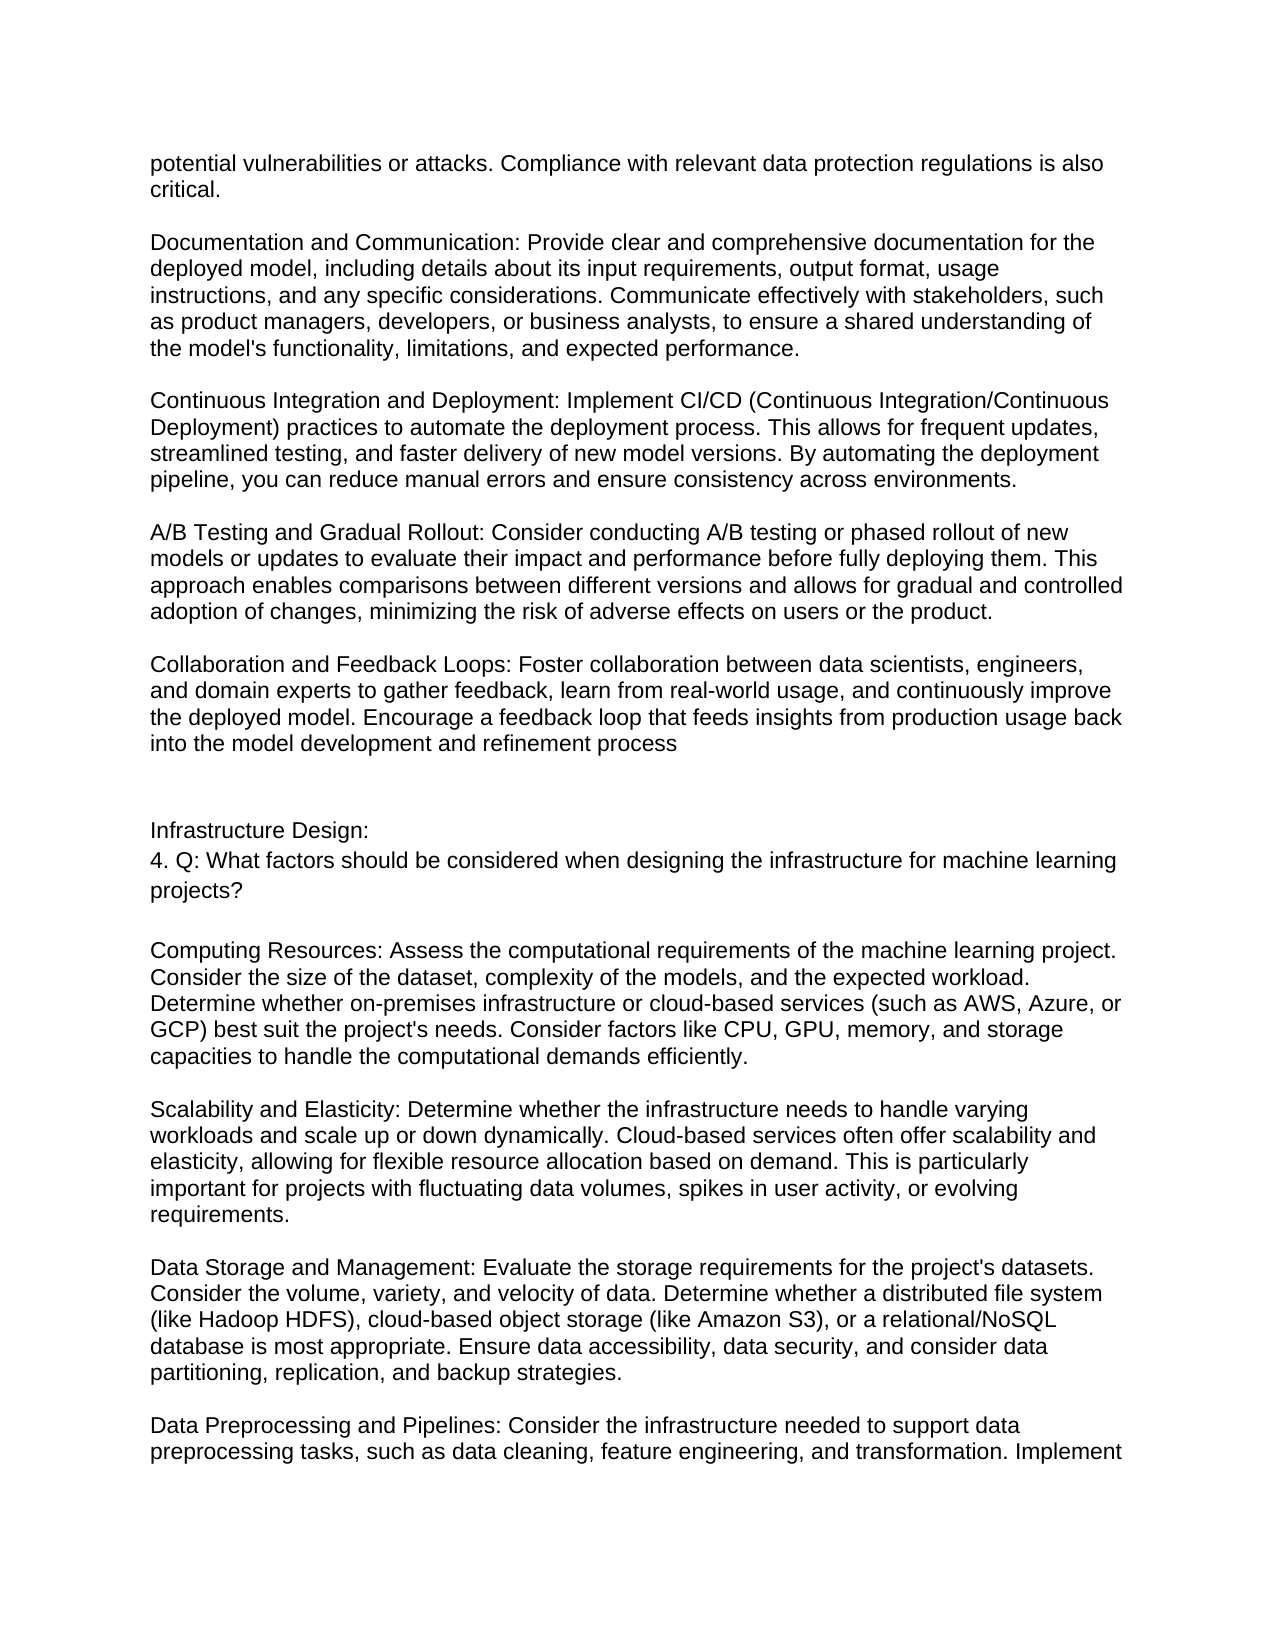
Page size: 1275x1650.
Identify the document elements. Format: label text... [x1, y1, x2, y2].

text Scalability and Elasticity: Determine whether the infrastructure needs to handle varying workloads and scale up or down dynamically. Cloud-based services often offer scalability and elasticity, allowing for flexible resource allocation based on demand. This is particularly important for projects with fluctuating data volumes, spikes in user activity, or evolving requirements. [150, 1096, 1125, 1227]
text Continuous Integration and Deployment: Implement CI/CD (Continuous Integration/Continuous Deployment) practices to automate the deployment process. This allows for frequent updates, streamlined testing, and faster delivery of new model versions. By automating the deployment pipeline, you can reduce manual errors and ensure consistency across environments. [150, 387, 1125, 493]
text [150, 150, 1125, 203]
text Collaboration and Feedback Loops: Foster collaboration between data scientists, engineers, and domain experts to gather feedback, learn from real-world usage, and continuously improve the deployed model. Encourage a feedback loop that feeds insights from production usage back into the model development and refinement process [150, 651, 1125, 756]
text Documentation and Communication: Provide clear and comprehensive documentation for the deployed model, including details about its input requirements, output format, usage instructions, and any specific considerations. Communicate effectively with stakeholders, such as product managers, developers, or business analysts, to ensure a shared understanding of the model's functionality, limitations, and expected performance. [150, 229, 1125, 361]
text Computing Resources: Assess the computational requirements of the machine learning project. Consider the size of the dataset, complexity of the models, and the expected workload. Determine whether on-premises infrastructure or cloud-based services (such as AWS, Azure, or GCP) best suit the project's needs. Consider factors like CPU, GPU, memory, and storage capacities to handle the computational demands efficiently. [150, 937, 1125, 1069]
text Data Storage and Management: Evaluate the storage requirements for the project's datasets. Consider the volume, variety, and velocity of data. Determine whether a distributed file system (like Hadoop HDFS), cloud-based object storage (like Amazon S3), or a relational/NoSQL database is most appropriate. Ensure data accessibility, data security, and consider data partitioning, replication, and backup strategies. [150, 1254, 1125, 1385]
text Infrastructure Design: [150, 817, 1125, 843]
text A/B Testing and Gradual Rollout: Consider conducting A/B testing or phased rollout of new models or updates to evaluate their impact and performance before fully deploying them. This approach enables comparisons between different versions and allows for gradual and controlled adoption of changes, minimizing the risk of adverse effects on users or the product. [150, 519, 1125, 624]
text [150, 1412, 1125, 1464]
text 4. Q: What factors should be considered when designing the infrastructure for machine learning projects? [150, 847, 1125, 903]
